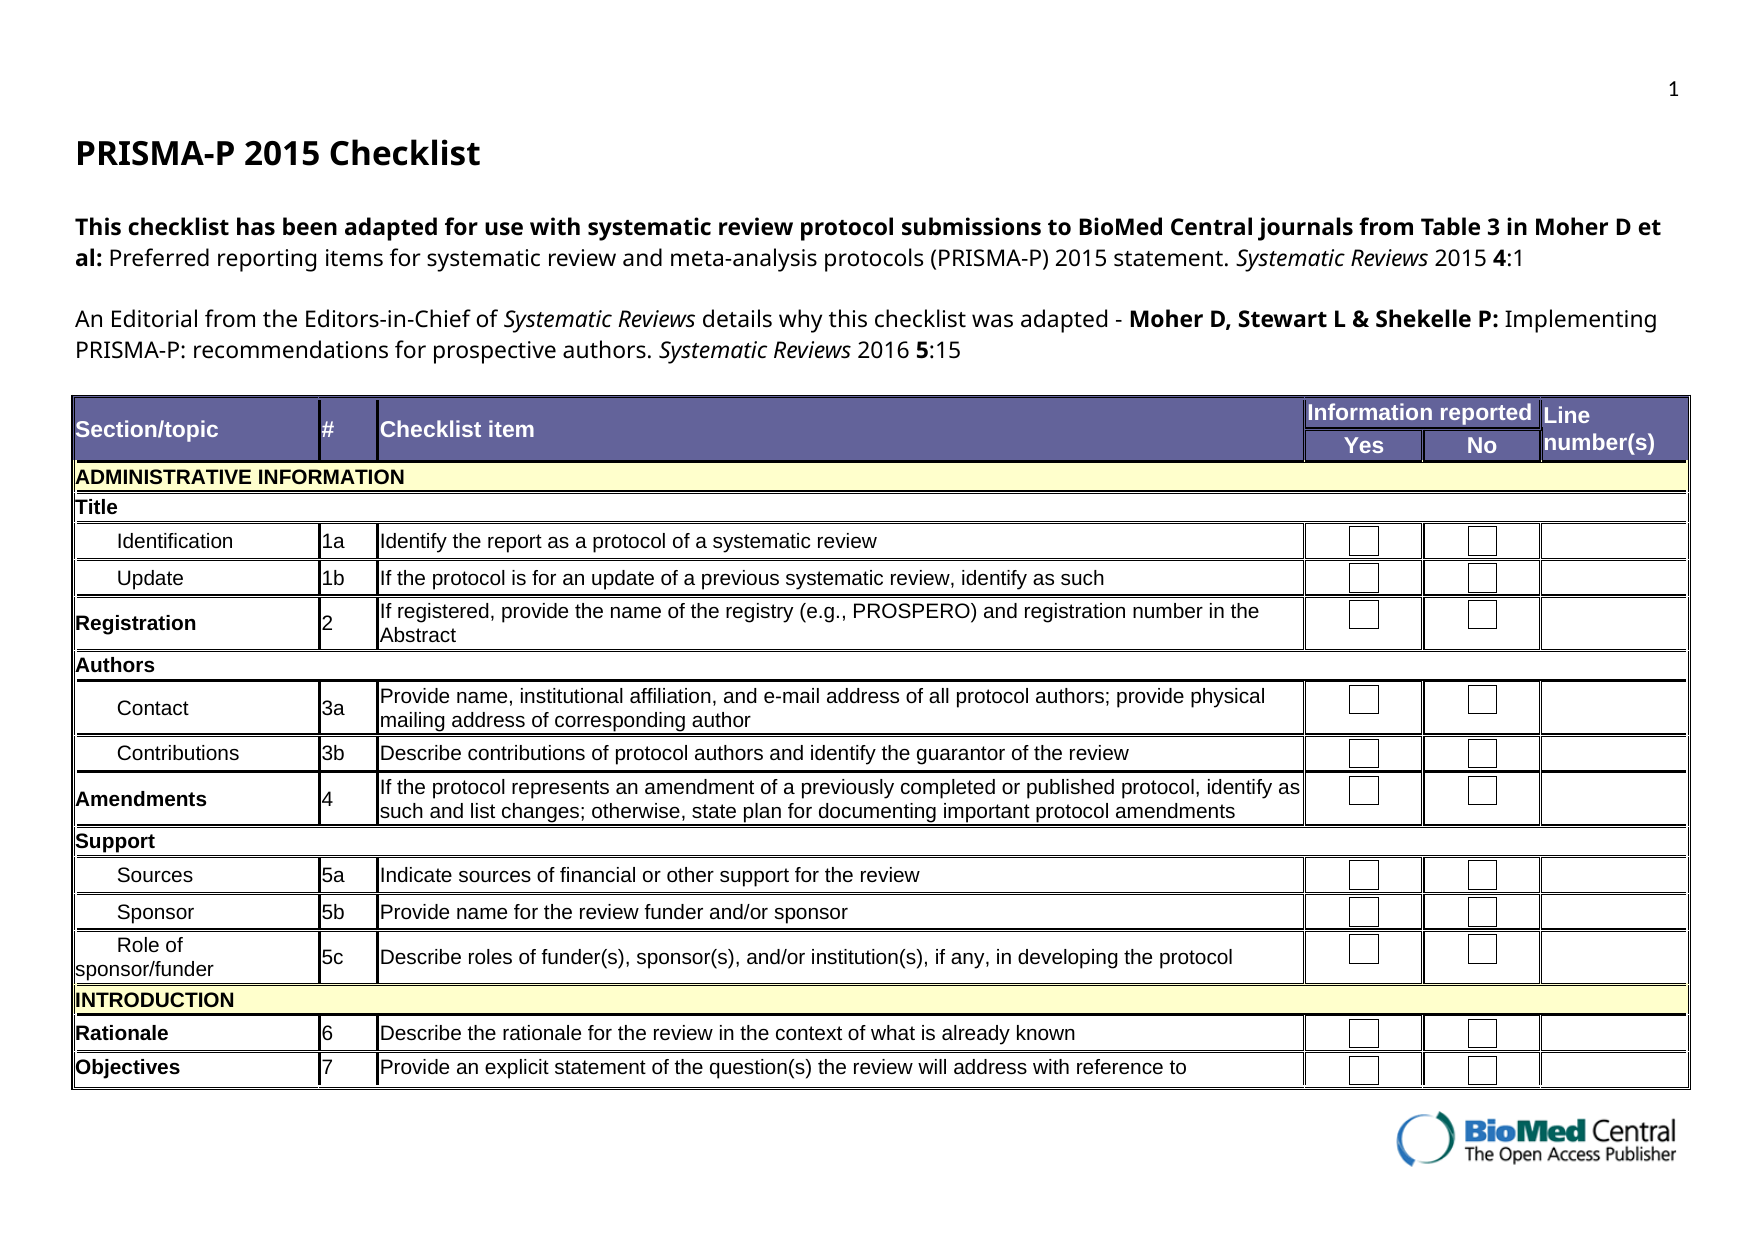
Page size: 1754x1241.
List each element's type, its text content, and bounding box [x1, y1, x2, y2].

table_cell Provide name, institutional affiliation, and e-mail address of all protocol authors; provide physical mailing address of corresponding author [379, 682, 1303, 733]
table_cell [1425, 737, 1539, 770]
table_cell Provide name for the review funder and/or sponsor [379, 895, 1303, 928]
table_cell Describe contributions of protocol authors and identify the guarantor of the review [379, 737, 1303, 770]
table_cell [1542, 770, 1688, 824]
table_cell [1542, 594, 1688, 648]
table_cell INTRODUCTION [73, 983, 1689, 1013]
table_cell [1305, 1050, 1423, 1087]
table_cell [1425, 858, 1539, 891]
table_cell [1425, 598, 1539, 648]
table_header Checklist item [377, 398, 1305, 460]
table_cell 3b [321, 737, 376, 770]
table_cell Describe the rationale for the review in the context of what is already known [379, 1016, 1303, 1050]
table_cell [1542, 928, 1688, 983]
table_header Section/topic [75, 396, 319, 460]
table_cell 5b [321, 895, 376, 928]
table_cell Title [75, 490, 1688, 521]
table_cell If the protocol represents an amendment of a previously completed or published protocol, identify as such and list changes; otherwise, state plan for documenting important protocol amendments [379, 773, 1303, 824]
table_cell [1425, 773, 1539, 824]
table_cell [1306, 598, 1421, 648]
picture [1396, 1111, 1677, 1167]
subtitle An Editorial from the Editors-in-Chief of Systematic Reviews details why this checklist was adapted - Moher D, Stewart L & Shekelle P: Implementing PRISMA-P: recommendations for prospective authors. Systematic Reviews 2016 5:15 [75, 303, 1679, 365]
table_cell Contact [75, 679, 318, 733]
table_cell 6 [321, 1016, 376, 1050]
table_cell Amendments [75, 770, 318, 824]
table_cell Update [75, 558, 318, 594]
table_cell [1425, 895, 1539, 928]
table_cell [1306, 858, 1421, 891]
table_cell Yes [1306, 431, 1421, 460]
table_cell [1541, 1050, 1689, 1087]
table_cell [1425, 1016, 1539, 1050]
table_cell If registered, provide the name of the registry (e.g., PROSPERO) and registration number in the Abstract [379, 598, 1303, 648]
table_cell ADMINISTRATIVE INFORMATION [75, 460, 1688, 490]
table_cell Describe roles of funder(s), sponsor(s), and/or institution(s), if any, in developing the protocol [379, 932, 1303, 983]
table_cell [1306, 895, 1421, 928]
table_cell [1542, 733, 1688, 770]
table_cell Contributions [75, 733, 318, 770]
table_cell Role of sponsor/funder [75, 928, 318, 983]
table_cell Identification [73, 521, 319, 557]
table_cell [1306, 524, 1421, 557]
table_cell 1a [321, 524, 376, 557]
table_cell [1542, 679, 1688, 733]
table_cell [1542, 891, 1688, 928]
table_cell [1306, 1016, 1421, 1050]
table_cell 2 [321, 598, 376, 648]
subtitle This checklist has been adapted for use with systematic review protocol submissions to BioMed Central journals from Table 3 in Moher D et al: Preferred reporting items for systematic review and meta-analysis protocols (PRISMA-P) 2015 statement. Systematic Reviews 2015 4:1 [75, 211, 1679, 274]
table_cell [1425, 561, 1539, 594]
table_cell 3a [321, 682, 376, 733]
table_cell If the protocol is for an update of a previous systematic review, identify as such [379, 561, 1303, 594]
table_cell No [1425, 431, 1539, 460]
table_cell [1425, 682, 1539, 733]
table_cell [1306, 682, 1421, 733]
table_cell Support [75, 824, 1688, 854]
table_cell [1306, 561, 1421, 594]
table_cell Objectives [73, 1050, 319, 1087]
table_cell Registration [75, 594, 318, 648]
table_header # [319, 398, 377, 460]
table_cell Sources [75, 855, 318, 891]
table_cell Indicate sources of financial or other support for the review [379, 858, 1303, 891]
table_cell Authors [75, 649, 1688, 679]
table_cell [1425, 524, 1539, 557]
table_cell 7 [319, 1053, 377, 1087]
table_cell Identify the report as a protocol of a systematic review [379, 524, 1303, 557]
table_cell [1542, 855, 1688, 891]
table_header Line number(s) [1541, 398, 1688, 460]
table_cell Sponsor [75, 891, 318, 928]
table_cell [1542, 558, 1688, 594]
table_cell [1306, 932, 1421, 983]
table_cell [1542, 1013, 1689, 1050]
text PRISMA-P 2015 Checklist [75, 130, 1679, 175]
table_cell [1423, 1053, 1541, 1087]
table_cell Rationale [73, 1013, 318, 1050]
table_cell 5c [321, 932, 376, 983]
table_cell [1541, 521, 1689, 557]
table_cell 4 [321, 773, 376, 824]
table_cell 5a [321, 858, 376, 891]
table_header Information reported [1305, 398, 1541, 427]
table_cell 1b [321, 561, 376, 594]
table_cell [1306, 773, 1421, 824]
table_cell [1306, 737, 1421, 770]
table_cell [1425, 932, 1539, 983]
